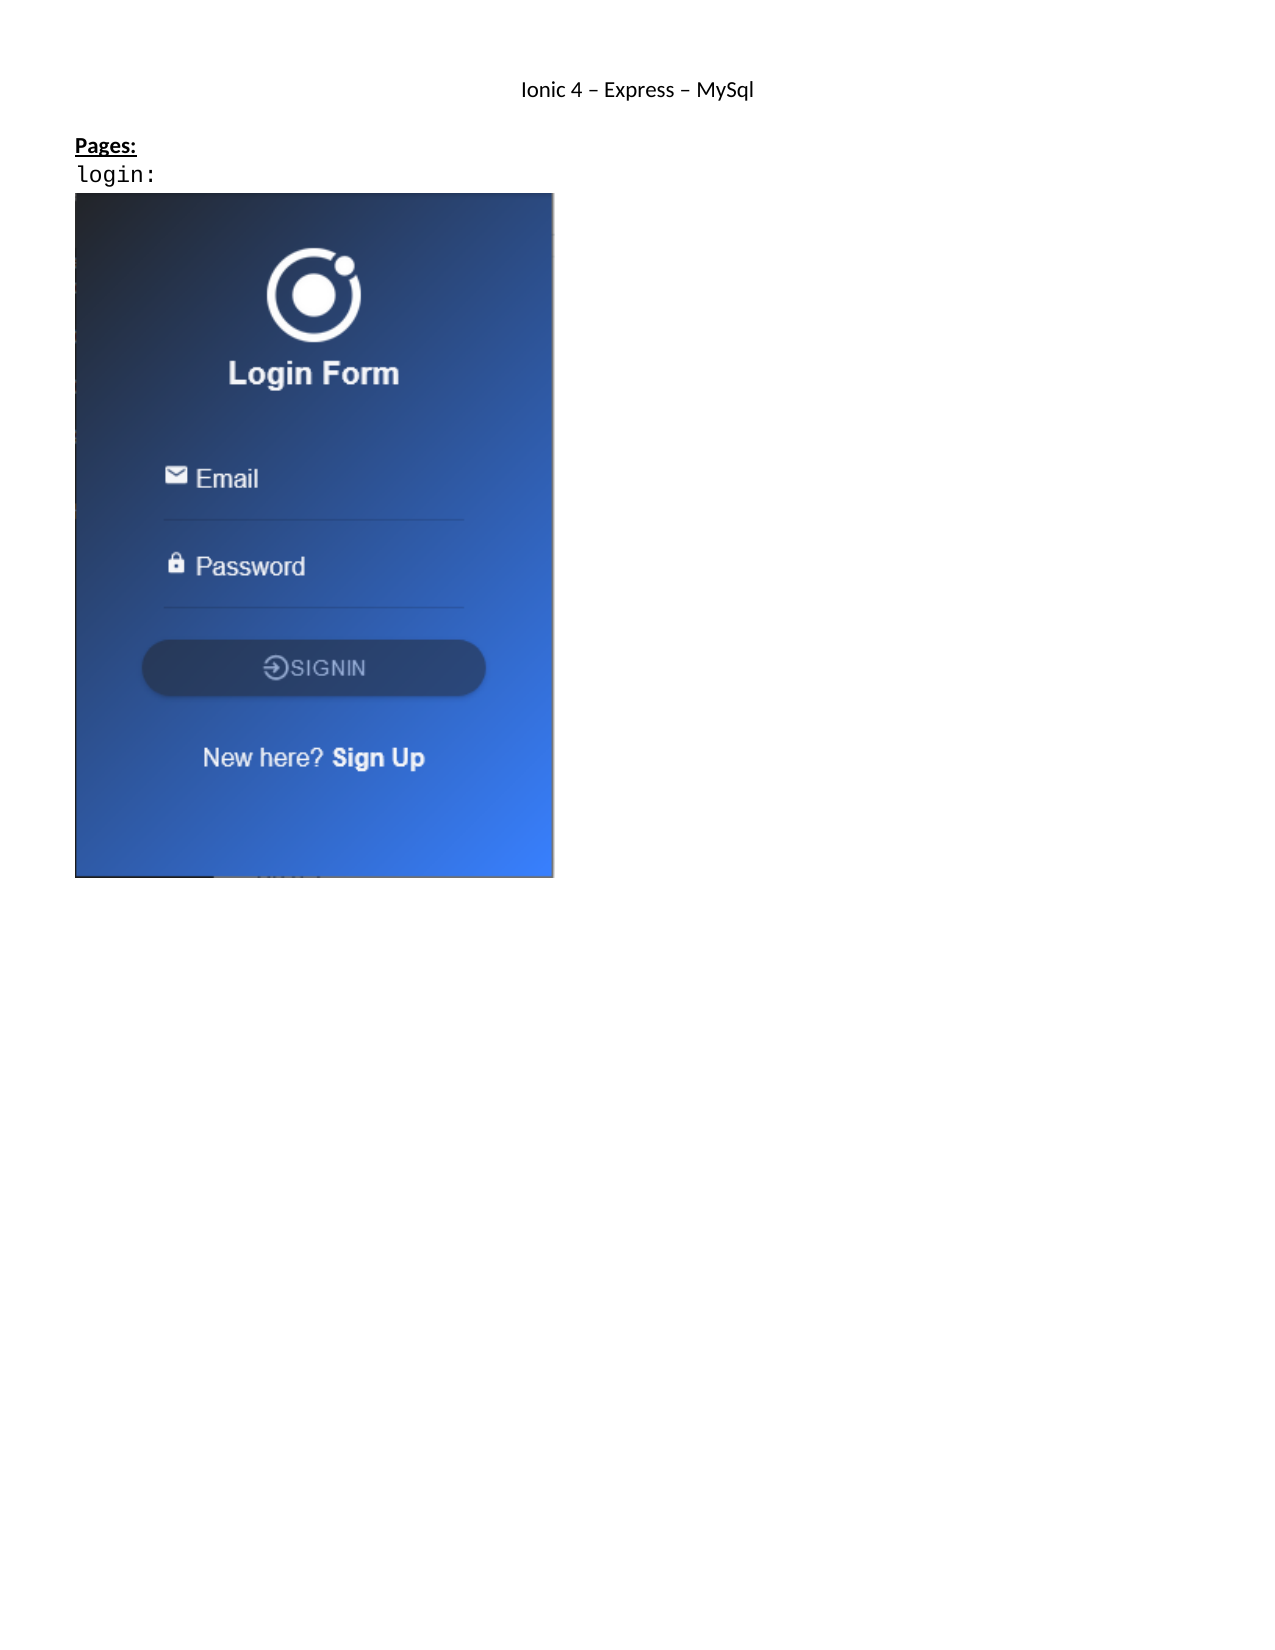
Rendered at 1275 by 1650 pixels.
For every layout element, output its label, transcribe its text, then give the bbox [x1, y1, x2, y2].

picture [75, 193, 555, 878]
